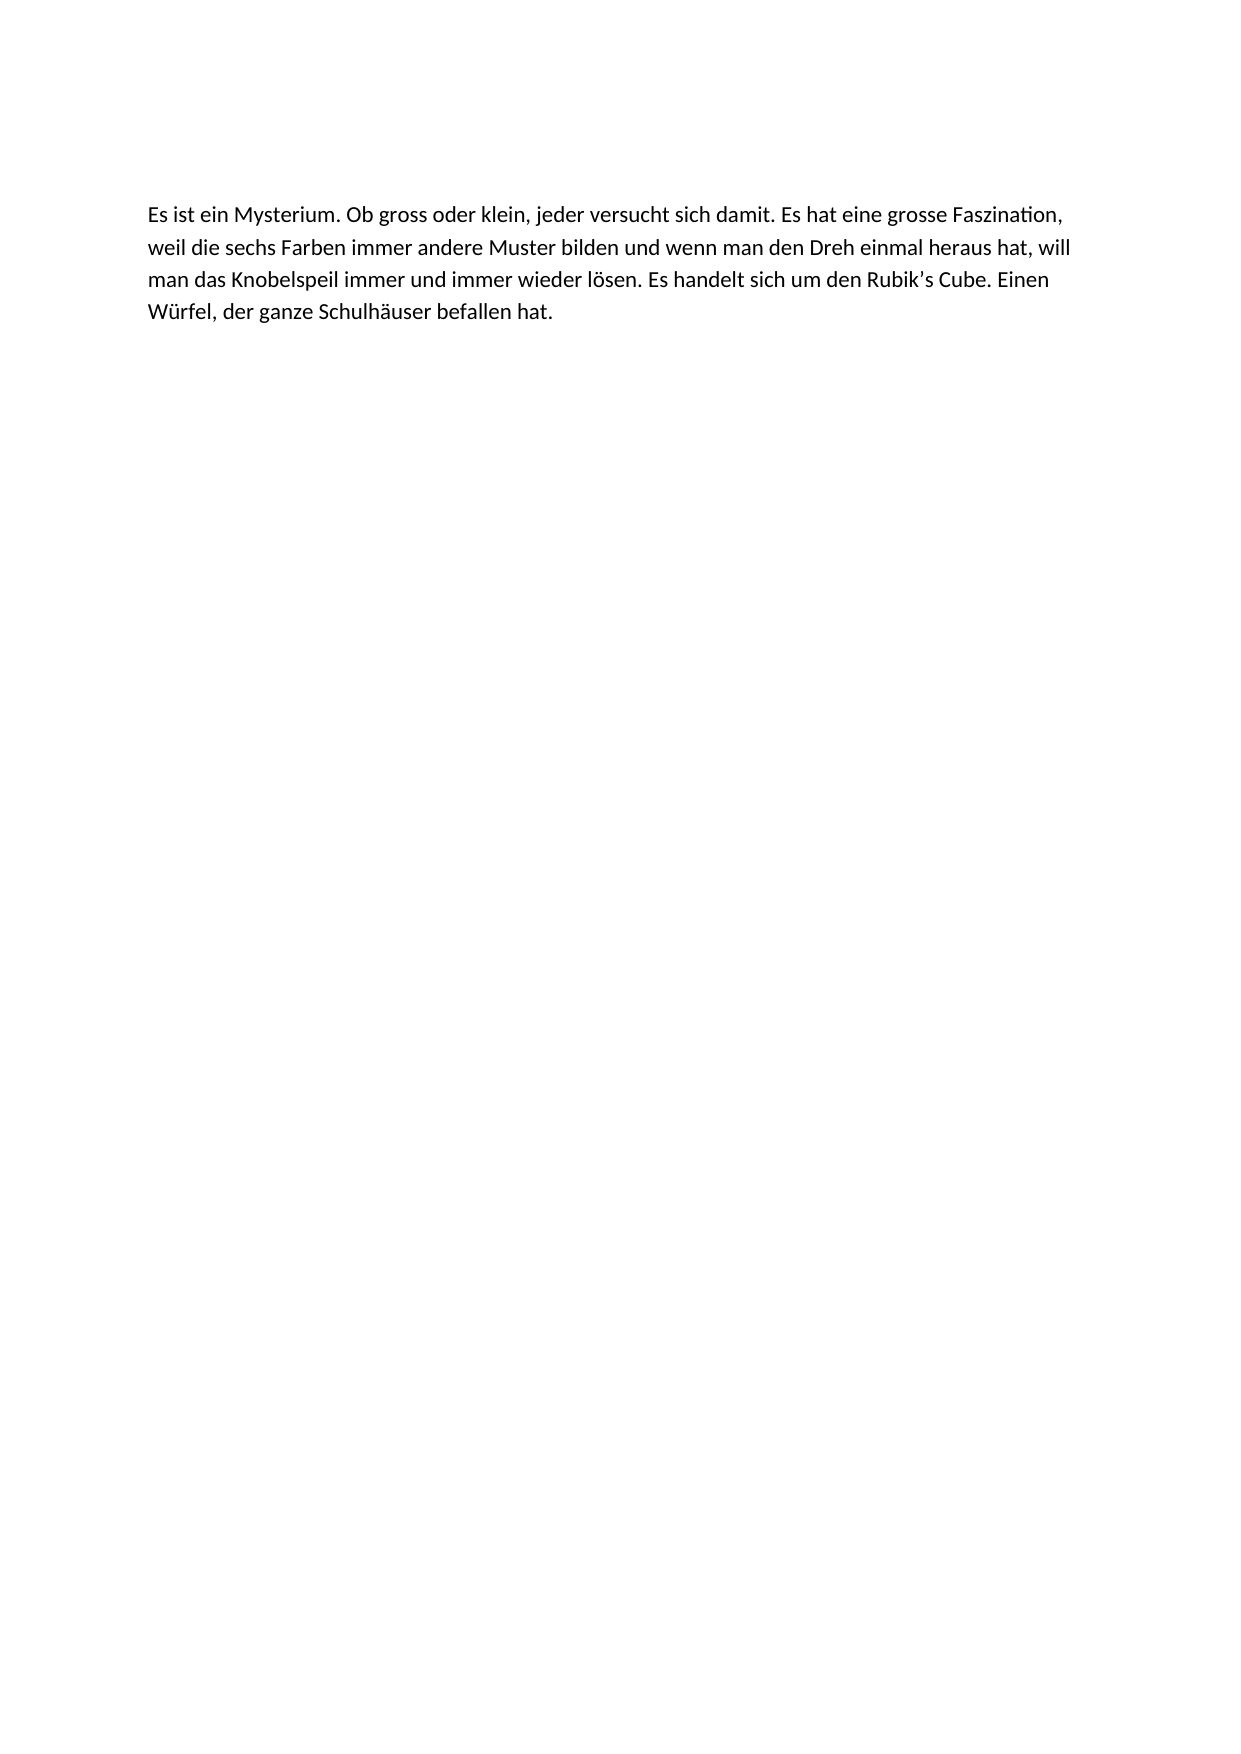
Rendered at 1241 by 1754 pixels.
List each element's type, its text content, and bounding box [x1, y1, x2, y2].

text Es ist ein Mysterium. Ob gross oder klein, jeder versucht sich damit. Es hat eine grosse Faszination, weil die sechs Farben immer andere Muster bilden und wenn man den Dreh einmal heraus hat, will man das Knobelspeil immer und immer wieder lösen. Es handelt sich um den Rubik’s Cube. Einen Würfel, der ganze Schulhäuser befallen hat. [148, 201, 1093, 325]
